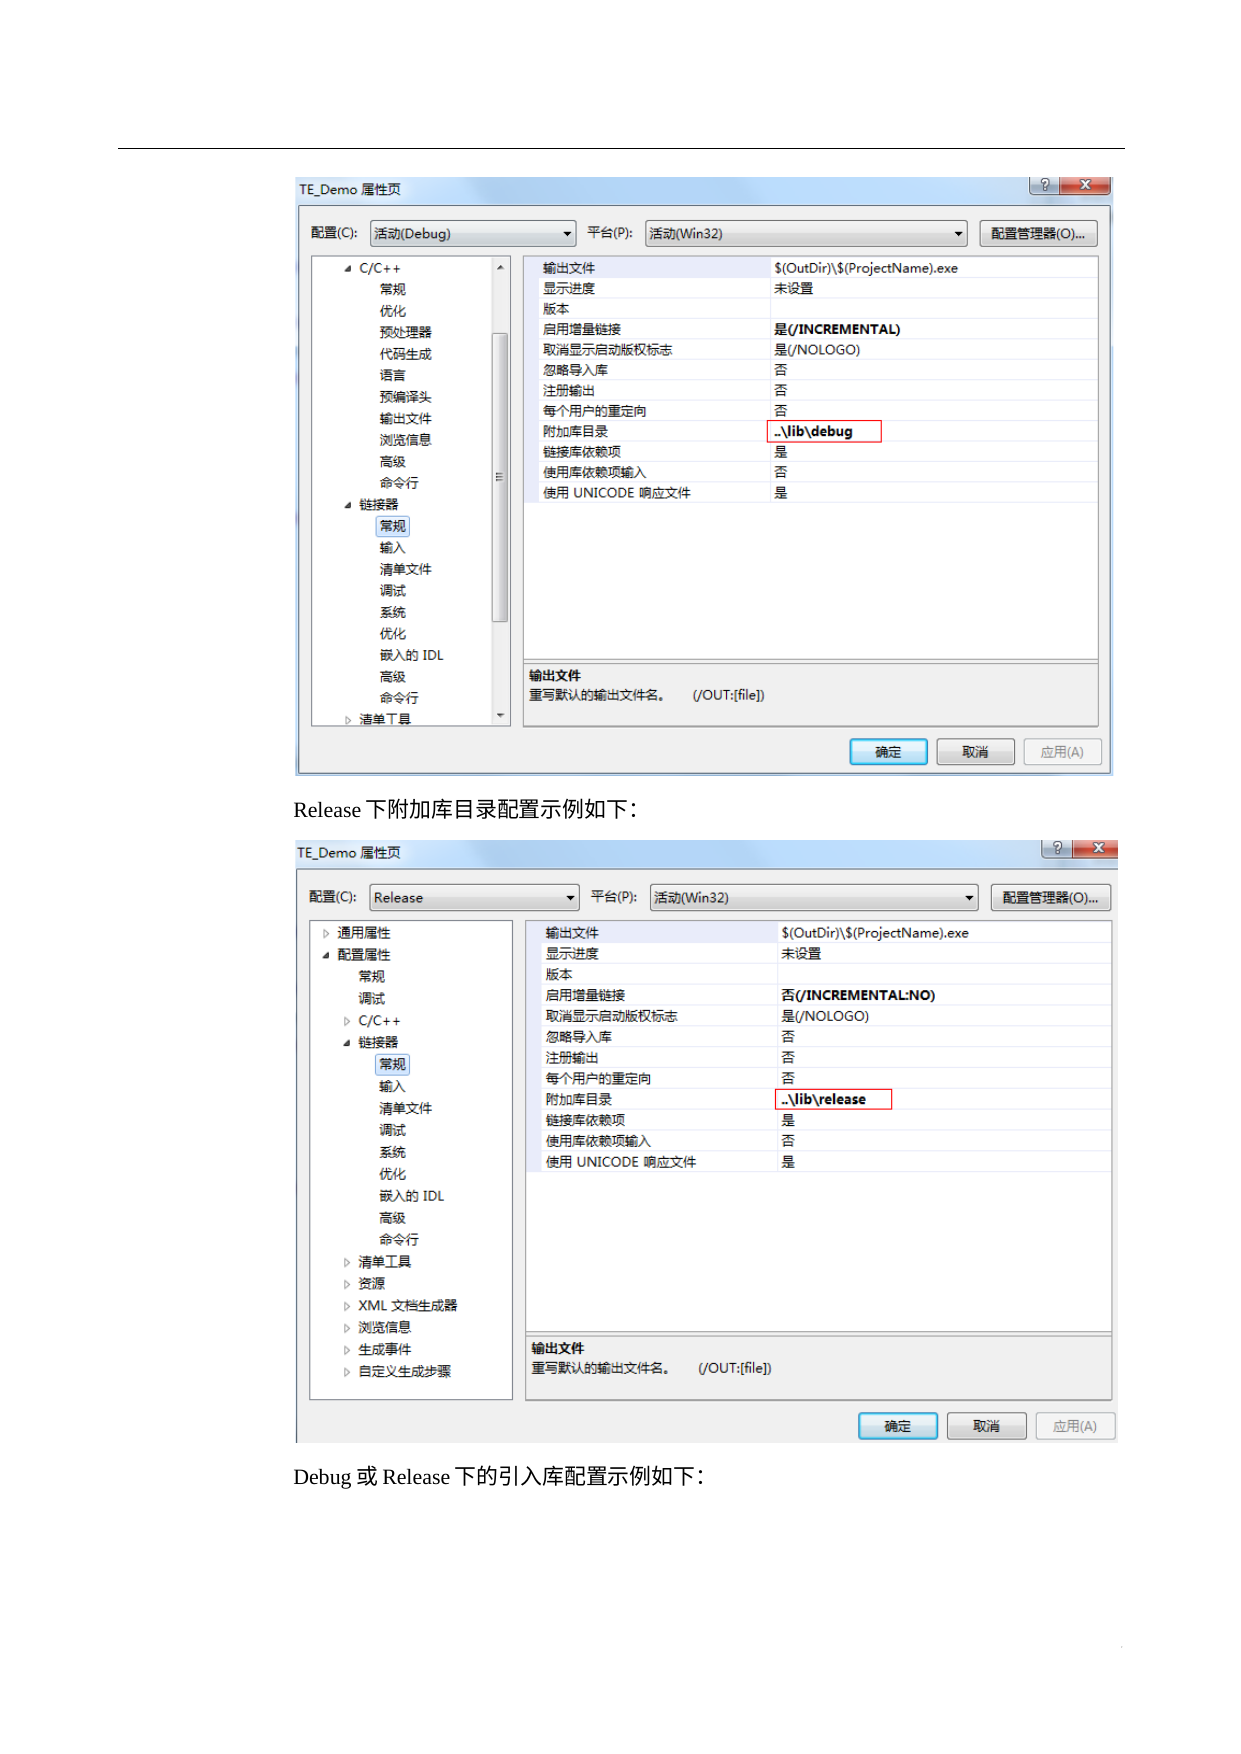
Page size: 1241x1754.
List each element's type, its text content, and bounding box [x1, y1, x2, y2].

picture [295, 177, 1114, 776]
picture [295, 840, 1118, 1443]
text Debug或Release下的引入库配置示例如下： [118, 1459, 1122, 1491]
text Release下附加库目录配置示例如下： [118, 792, 1122, 824]
